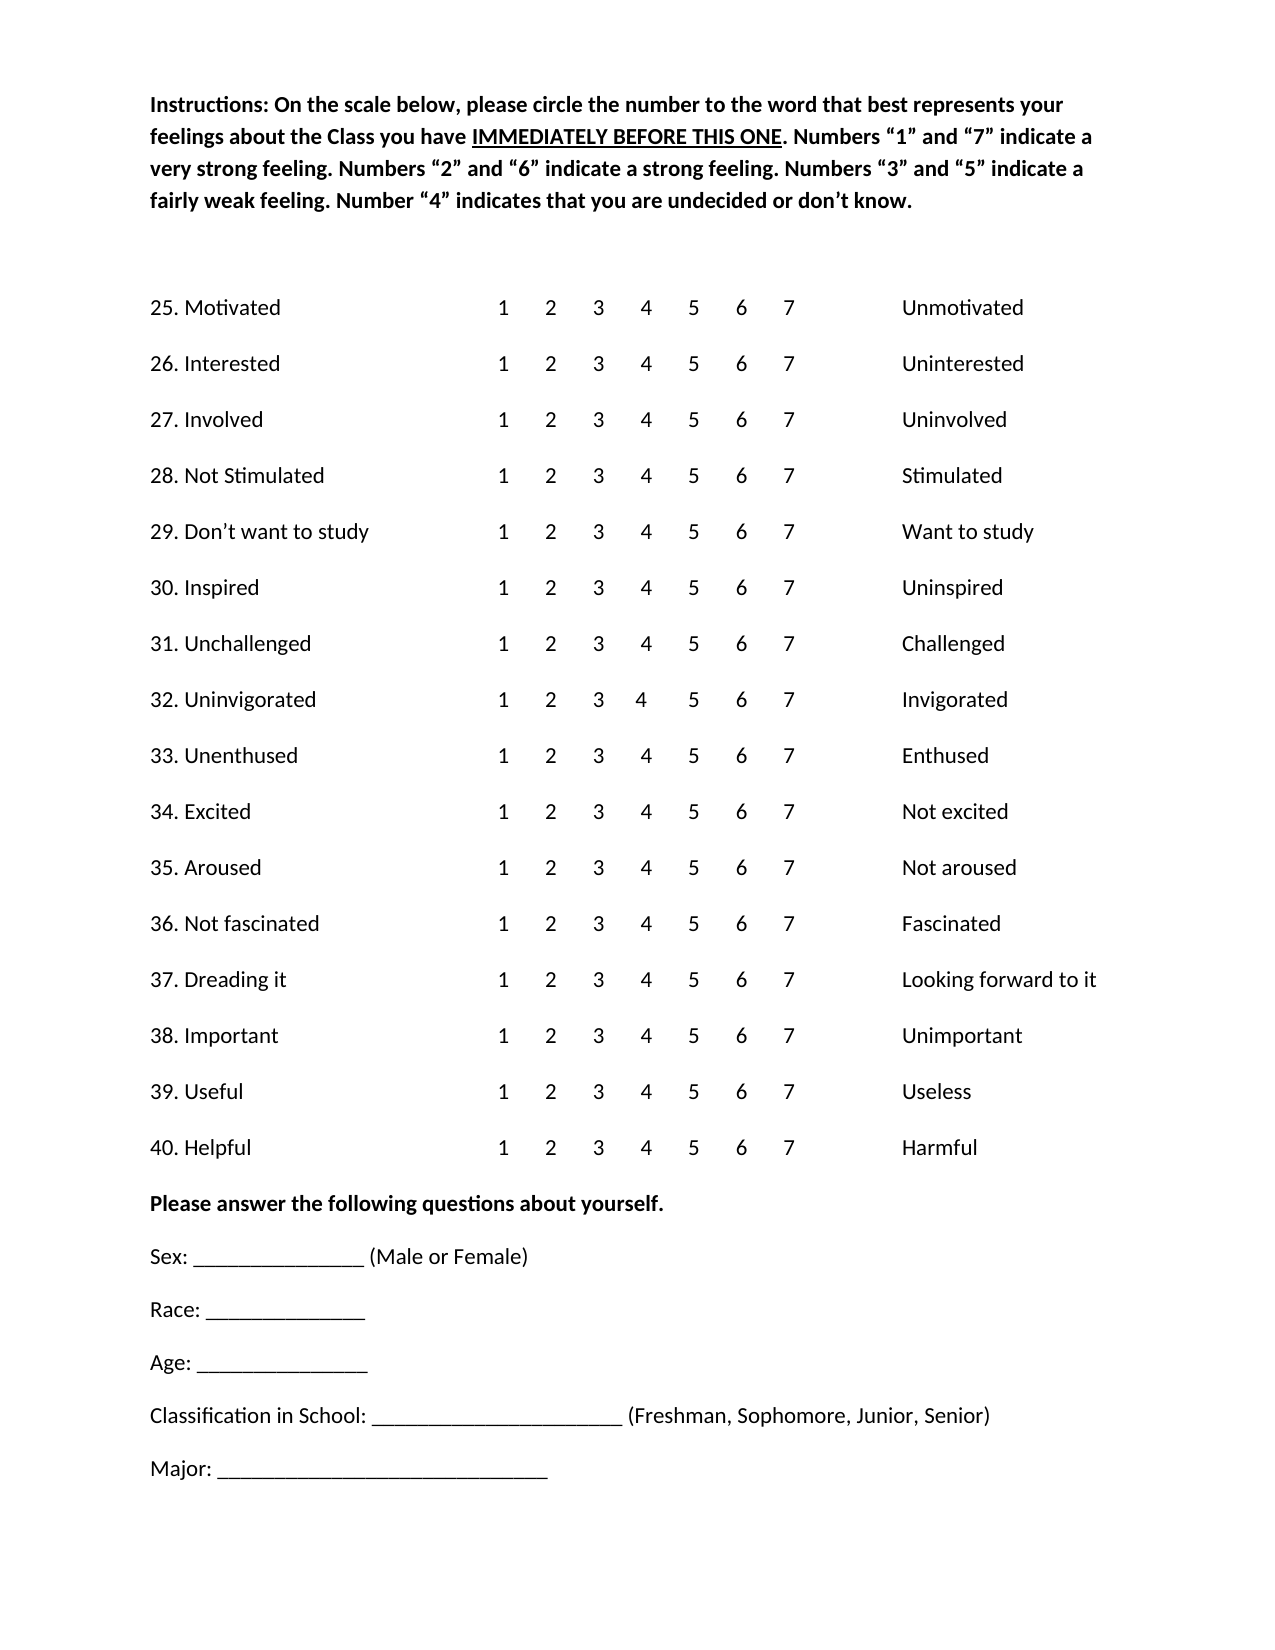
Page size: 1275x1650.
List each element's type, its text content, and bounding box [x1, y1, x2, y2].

table_cell 29. Don’t want to study [139, 517, 403, 573]
table_cell 40. Helpful [139, 1133, 403, 1189]
table_cell Unimportant [891, 1021, 1136, 1077]
table_cell 1 2 3 4 5 6 7 [403, 517, 891, 573]
table_cell 26. Interested [139, 349, 403, 405]
text Instructions: On the scale below, please circle the number to the word that best represents your feelings about the Class you have IMMEDIATELY BEFORE THIS ONE. Numbers “1” and “7” indicate a very strong feeling. Numbers “2” and “6” indicate a strong feeling. Numbers “3” and “5” indicate a fairly weak feeling. Number “4” indicates that you are undecided or don’t know. [150, 90, 1125, 214]
table_cell 1 2 3 4 5 6 7 [403, 629, 891, 685]
table_cell Invigorated [891, 685, 1136, 741]
text Classification in School: ______________________ (Freshman, Sophomore, Junior, Senior) [150, 1401, 1125, 1429]
table_cell 27. Involved [139, 405, 403, 461]
table_cell 1 2 3 4 5 6 7 [403, 573, 891, 629]
table_cell 1 2 3 4 5 6 7 [403, 797, 891, 853]
table_header Unmotivated [891, 293, 1136, 349]
table_cell 37. Dreading it [139, 965, 403, 1021]
table_cell 1 2 3 4 5 6 7 [403, 1077, 891, 1133]
table_cell 1 2 3 4 5 6 7 [403, 909, 891, 965]
table_cell 1 2 3 4 5 6 7 [403, 405, 891, 461]
table_cell 1 2 3 4 5 6 7 [403, 1133, 891, 1189]
text Age: _______________ [150, 1348, 1125, 1376]
table_cell Not aroused [891, 853, 1136, 909]
table_cell Challenged [891, 629, 1136, 685]
table_cell 33. Unenthused [139, 741, 403, 797]
table_cell 1 2 3 4 5 6 7 [403, 685, 891, 741]
table_cell 38. Important [139, 1021, 403, 1077]
table_cell 1 2 3 4 5 6 7 [403, 349, 891, 405]
table_cell Uninterested [891, 349, 1136, 405]
text Major: _____________________________ [150, 1454, 1125, 1482]
table_cell 34. Excited [139, 797, 403, 853]
table_cell 1 2 3 4 5 6 7 [403, 965, 891, 1021]
table_cell 36. Not fascinated [139, 909, 403, 965]
table_cell 31. Unchallenged [139, 629, 403, 685]
table_cell Uninspired [891, 573, 1136, 629]
table_cell Harmful [891, 1133, 1136, 1189]
text Race: ______________ [150, 1295, 1125, 1323]
text Sex: _______________ (Male or Female) [150, 1242, 1125, 1270]
table_cell 1 2 3 4 5 6 7 [403, 853, 891, 909]
table_cell Want to study [891, 517, 1136, 573]
table_cell Uninvolved [891, 405, 1136, 461]
table_cell 1 2 3 4 5 6 7 [403, 1021, 891, 1077]
table_header 1 2 3 4 5 6 7 [403, 293, 891, 349]
table_cell 1 2 3 4 5 6 7 [403, 741, 891, 797]
table_cell Enthused [891, 741, 1136, 797]
table_cell 39. Useful [139, 1077, 403, 1133]
table_cell 32. Uninvigorated [139, 685, 403, 741]
table_cell Stimulated [891, 461, 1136, 517]
table_header 25. Motivated [139, 293, 403, 349]
table_cell 1 2 3 4 5 6 7 [403, 461, 891, 517]
table_cell 28. Not Stimulated [139, 461, 403, 517]
table_cell Fascinated [891, 909, 1136, 965]
table_cell 35. Aroused [139, 853, 403, 909]
text Please answer the following questions about yourself. [150, 1189, 1125, 1217]
table_cell Useless [891, 1077, 1136, 1133]
table_cell Looking forward to it [891, 965, 1136, 1021]
table_cell Not excited [891, 797, 1136, 853]
table_cell 30. Inspired [139, 573, 403, 629]
